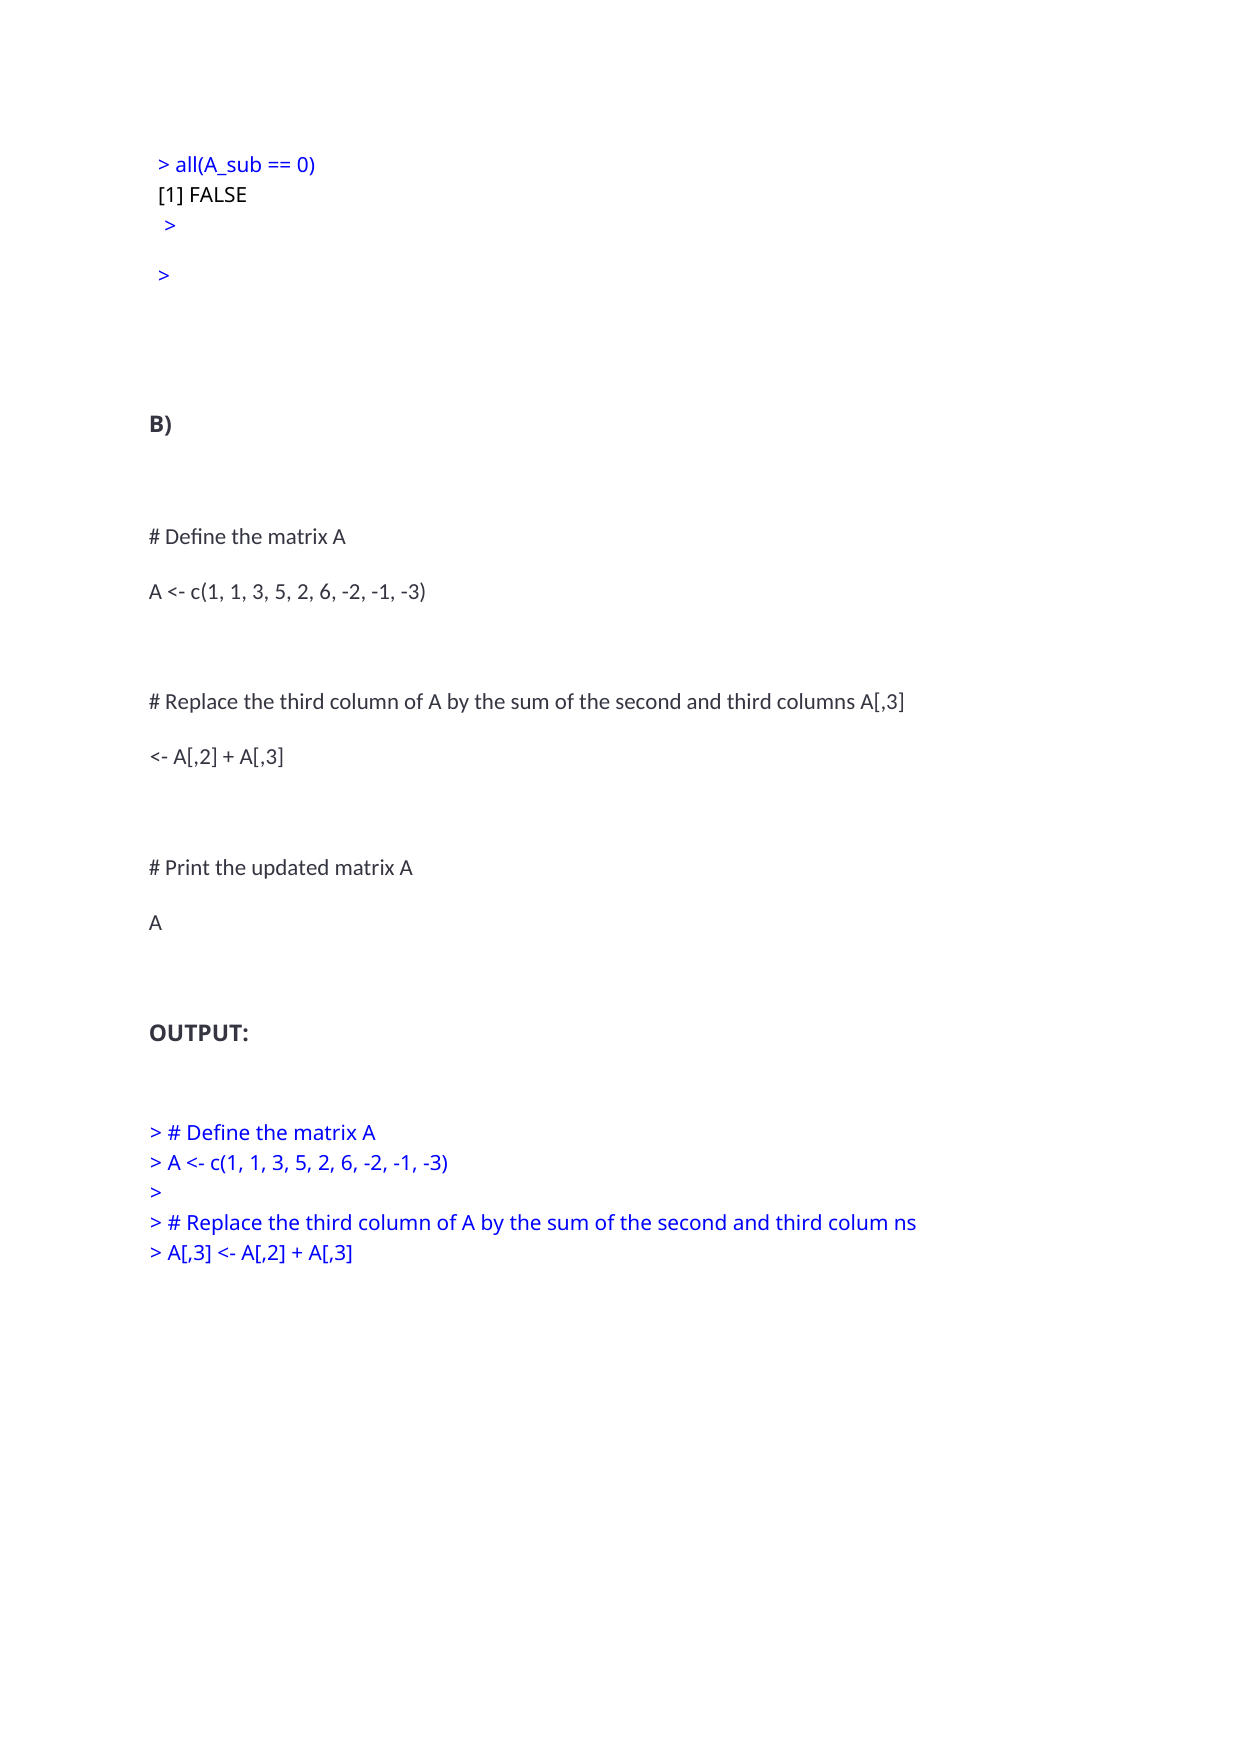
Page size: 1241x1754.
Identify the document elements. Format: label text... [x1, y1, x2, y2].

text [1] FALSE [158, 180, 1101, 208]
text OUTPUT: [148, 1017, 1101, 1048]
text # Replace the third column of A by the sum of the second and third columns A[,3] <- A[,2] + A[,3] [148, 687, 908, 770]
text # Print the updated matrix A [148, 853, 541, 881]
text > A[,3] <- A[,2] + A[,3] [150, 1238, 1101, 1266]
text # Define the matrix A [148, 522, 541, 550]
text B) [148, 407, 1101, 439]
text A <- c(1, 1, 3, 5, 2, 6, -2, -1, -3) [148, 577, 541, 605]
text > [150, 1178, 1101, 1206]
text > [158, 211, 1101, 239]
text > [158, 261, 1101, 289]
text > A <- c(1, 1, 3, 5, 2, 6, -2, -1, -3) [150, 1148, 1101, 1177]
text > # Define the matrix A [150, 1118, 1101, 1147]
text > # Replace the third column of A by the sum of the second and third colum ns [150, 1208, 1101, 1236]
text A [148, 908, 541, 936]
text > all(A_sub == 0) [158, 150, 1101, 179]
